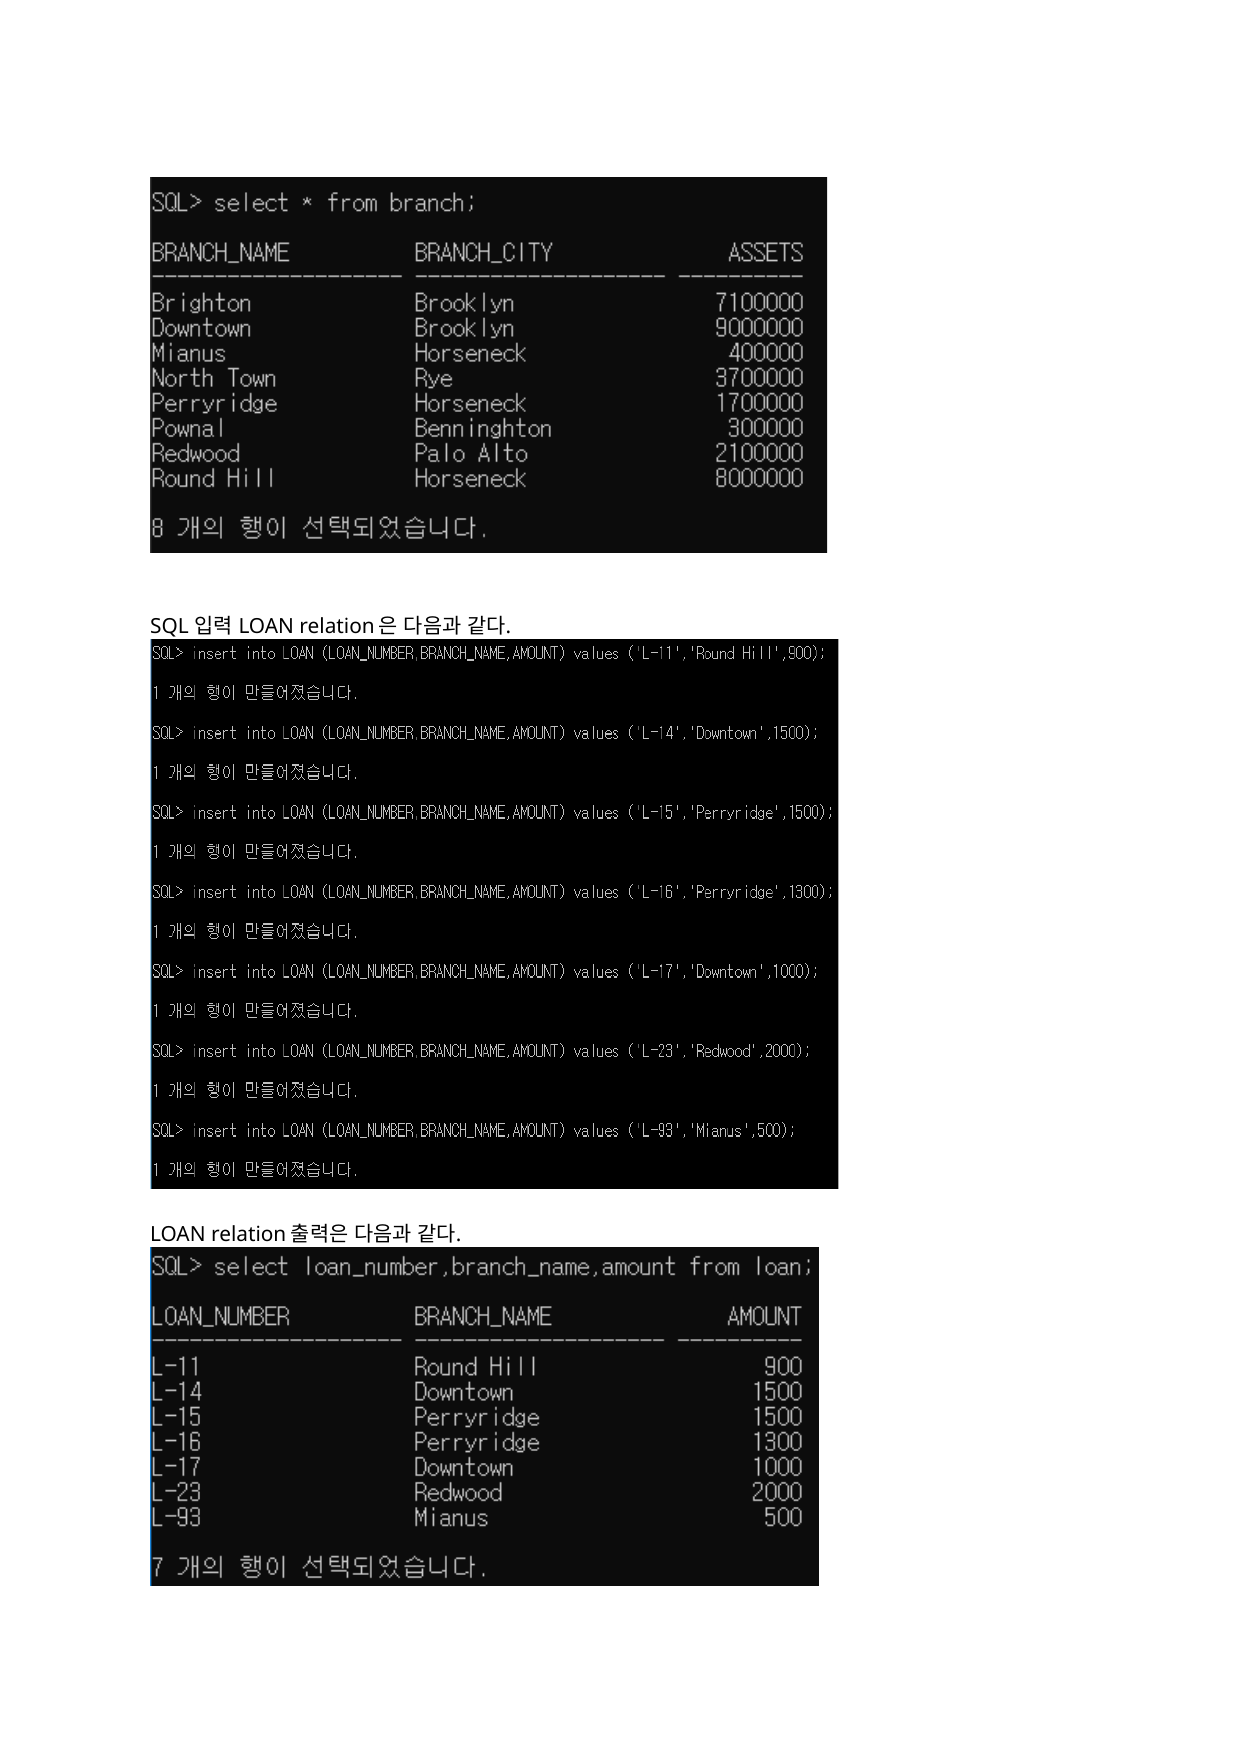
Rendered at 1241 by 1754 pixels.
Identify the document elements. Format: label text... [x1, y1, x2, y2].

picture [150, 1247, 819, 1586]
picture [150, 177, 828, 553]
text LOAN relation출력은 다음과 같다. [150, 1217, 1090, 1248]
picture [150, 639, 839, 1189]
text SQL 입력 LOAN relation은 다음과 같다. [150, 609, 1090, 639]
